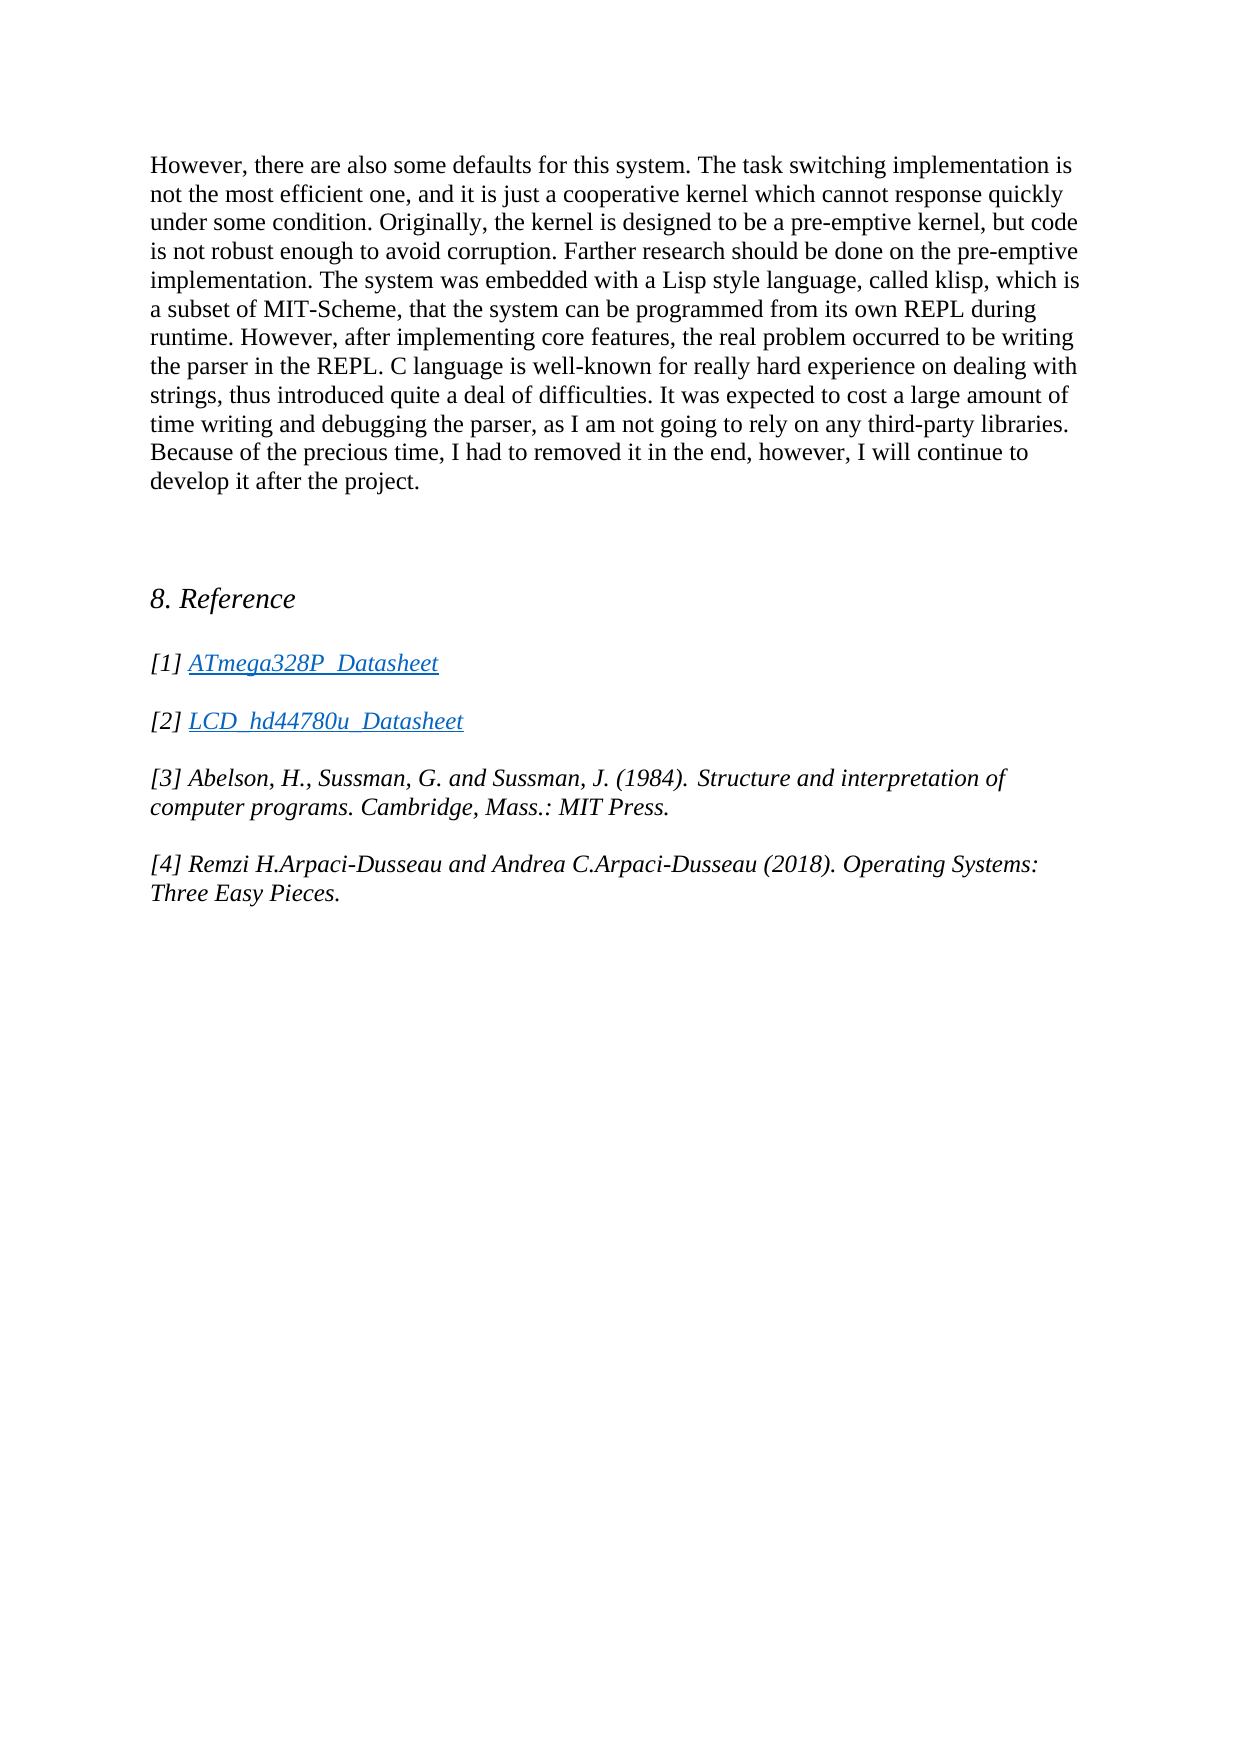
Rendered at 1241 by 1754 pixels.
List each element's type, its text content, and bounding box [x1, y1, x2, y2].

text [1] ATmega328P_Datasheet [150, 648, 1090, 677]
text [3] Abelson, H., Sussman, G. and Sussman, J. (1984). Structure and interpretation of computer programs. Cambridge, Mass.: MIT Press. [670, 763, 1090, 821]
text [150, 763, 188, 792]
text However, there are also some defaults for this system. The task switching implementation is not the most efficient one, and it is just a cooperative kernel which cannot response quickly under some condition. Originally, the kernel is designed to be a pre-emptive kernel, but code is not robust enough to avoid corruption. Farther research should be done on the pre-emptive implementation. The system was embedded with a Lisp style language, called klisp, which is a subset of MIT-Scheme, that the system can be programmed from its own REPL during runtime. However, after implementing core features, the real problem occurred to be writing the parser in the REPL. C language is well-known for really hard experience on dealing with strings, thus introduced quite a deal of difficulties. It was expected to cost a large amount of time writing and debugging the parser, as I am not going to rely on any third-party libraries. Because of the precious time, I had to removed it in the end, however, I will continue to develop it after the project. [150, 150, 1090, 495]
text [2] LCD_hd44780u_Datasheet [150, 706, 1090, 734]
text 8. Reference [150, 581, 1090, 615]
text [4] Remzi H.Arpaci-Dusseau and Andrea C.Arpaci-Dusseau (2018). Operating Systems: Three Easy Pieces. [150, 849, 1090, 907]
